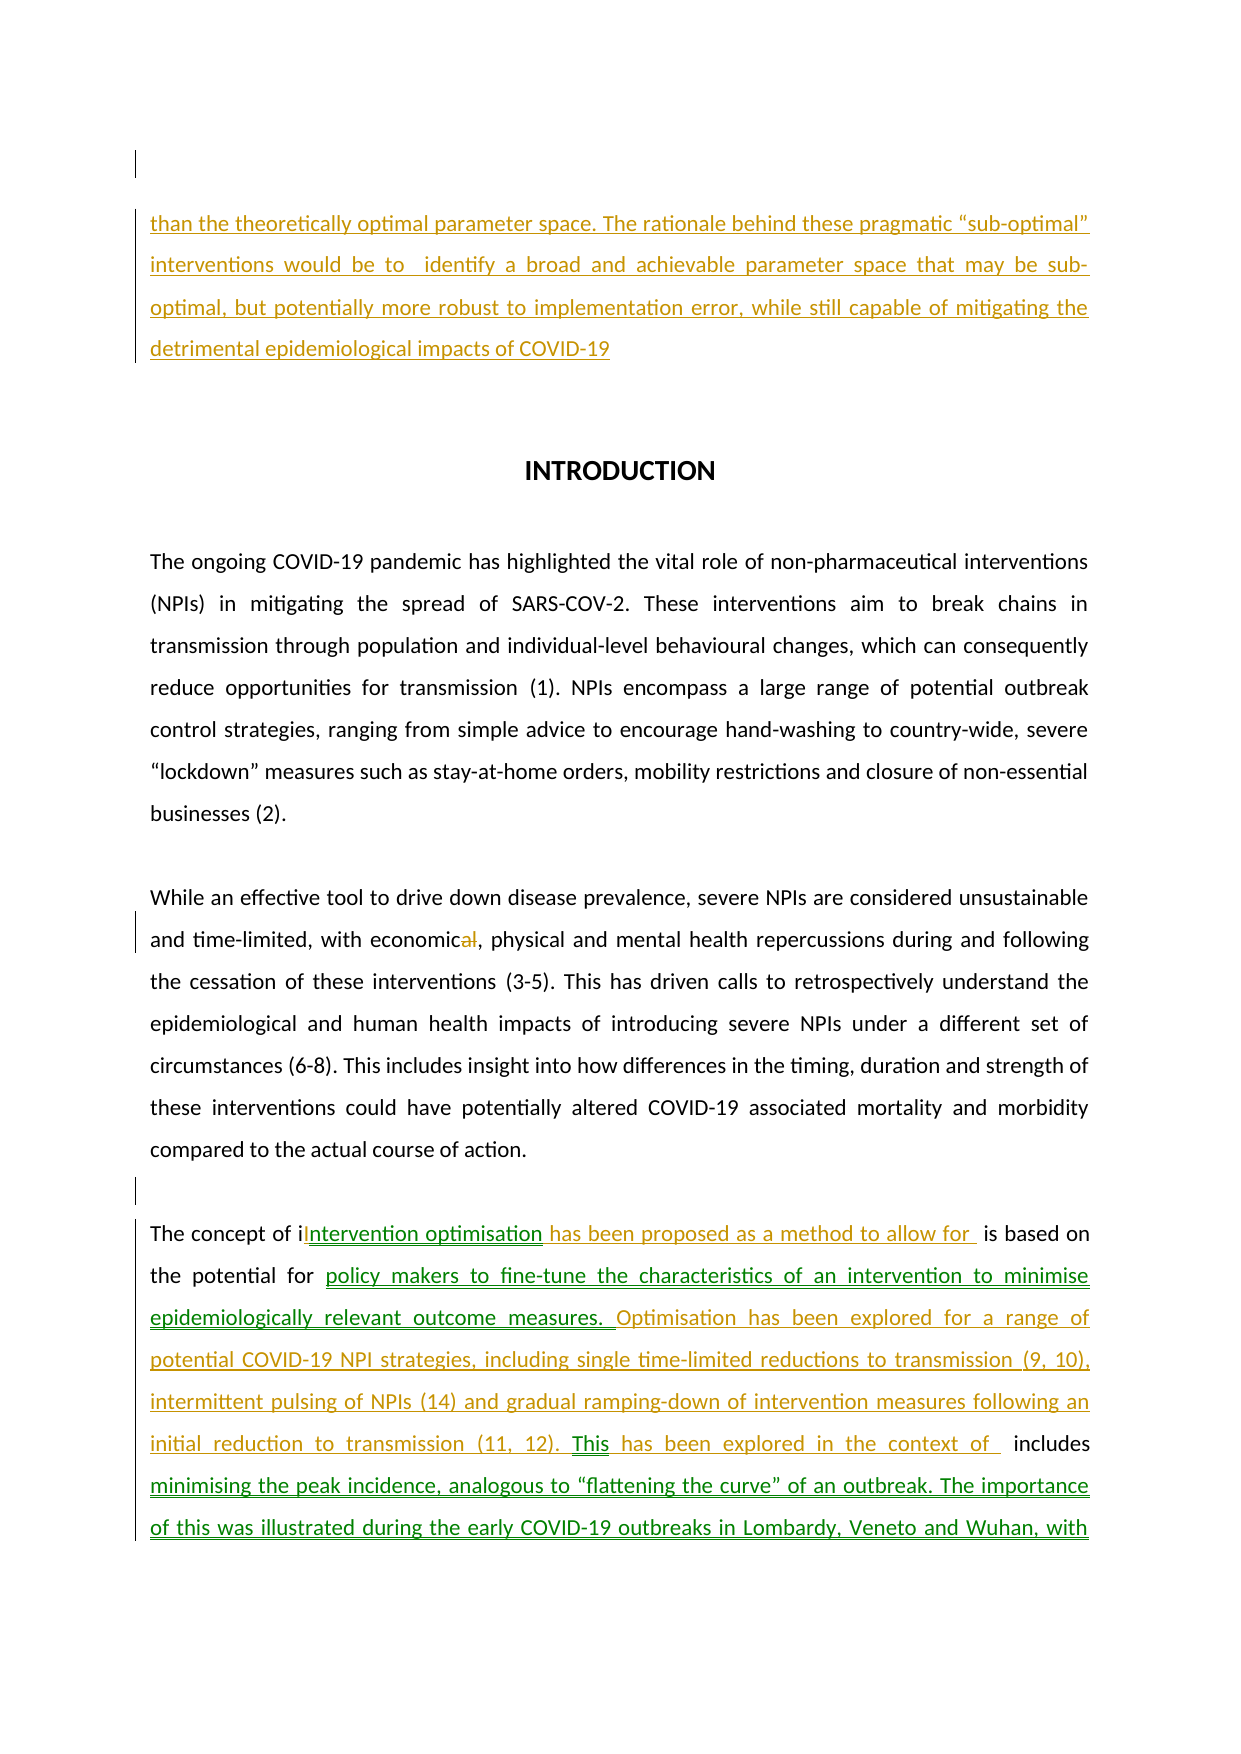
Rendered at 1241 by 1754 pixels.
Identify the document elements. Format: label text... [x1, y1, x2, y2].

text While an effective tool to drive down disease prevalence, severe NPIs are considered unsustainable and time-limited, with economic, physical and mental health repercussions during and following the cessation of these interventions (3-5). This has driven calls to retrospectively understand the epidemiological and human health impacts of introducing severe NPIs under a different set of circumstances (6-8). This includes insight into how differences in the timing, duration and strength of these interventions could have potentially altered COVID-19 associated mortality and morbidity compared to the actual course of action. [150, 883, 1090, 1163]
text The ongoing COVID-19 pandemic has highlighted the vital role of non-pharmaceutical interventions (NPIs) in mitigating the spread of SARS-COV-2. These interventions aim to break chains in transmission through population and individual-level behavioural changes, which can consequently reduce opportunities for transmission (1). NPIs encompass a large range of potential outbreak control strategies, ranging from simple advice to encourage hand-washing to country-wide, severe “lockdown” measures such as stay-at-home orders, mobility restrictions and closure of non-essential businesses (2). [150, 547, 1090, 827]
subtitle INTRODUCTION [150, 452, 1090, 487]
